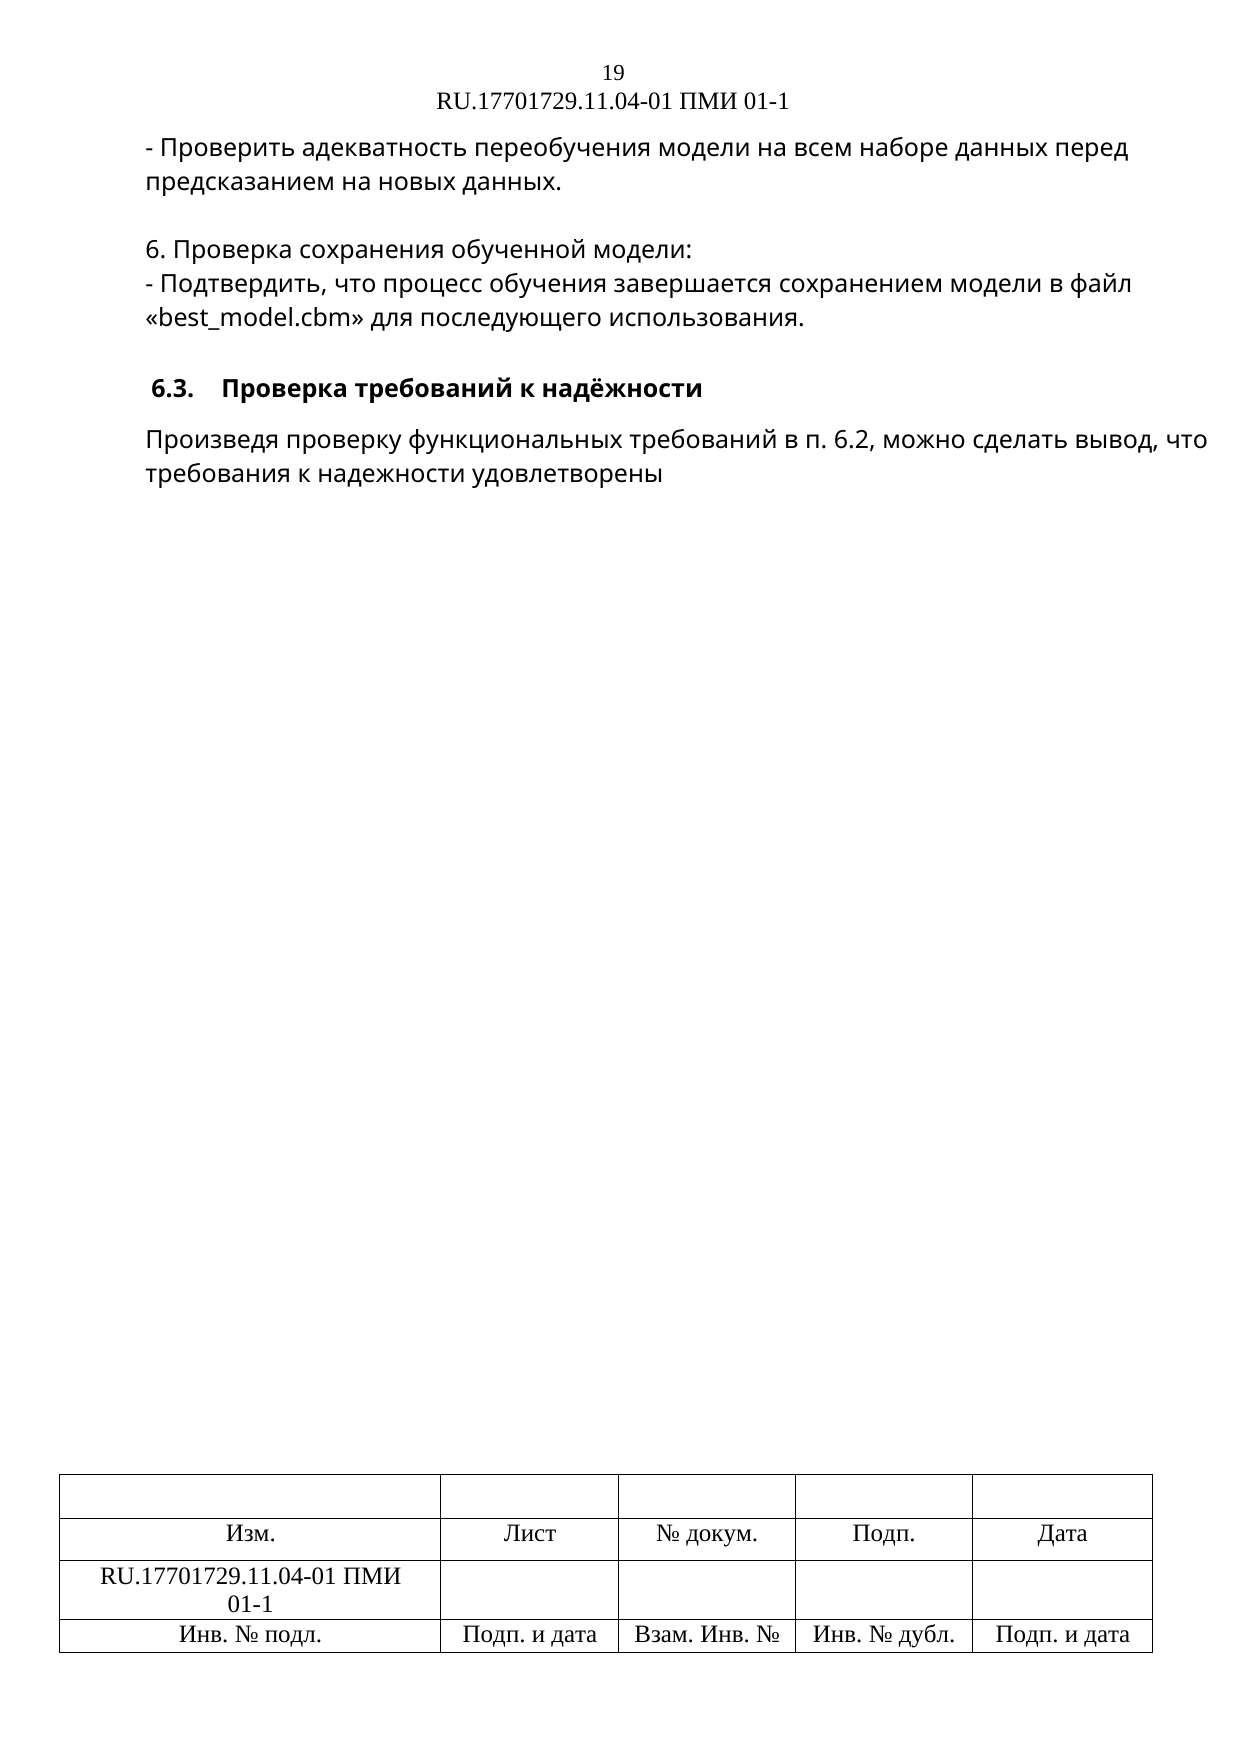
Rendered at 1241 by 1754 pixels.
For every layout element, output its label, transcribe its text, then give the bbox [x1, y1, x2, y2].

subtitle Проверка требований к надёжности [151, 370, 1223, 404]
text - Подтвердить, что процесс обучения завершается сохранением модели в файл «best_model.cbm» для последующего использования. [145, 265, 1223, 333]
text 6. Проверка сохранения обученной модели: [145, 231, 1223, 265]
text Произведя проверку функциональных требований в п. 6.2, можно сделать вывод, что требования к надежности удовлетворены [145, 421, 1223, 489]
text - Проверить адекватность переобучения модели на всем наборе данных перед предсказанием на новых данных. [145, 129, 1223, 197]
